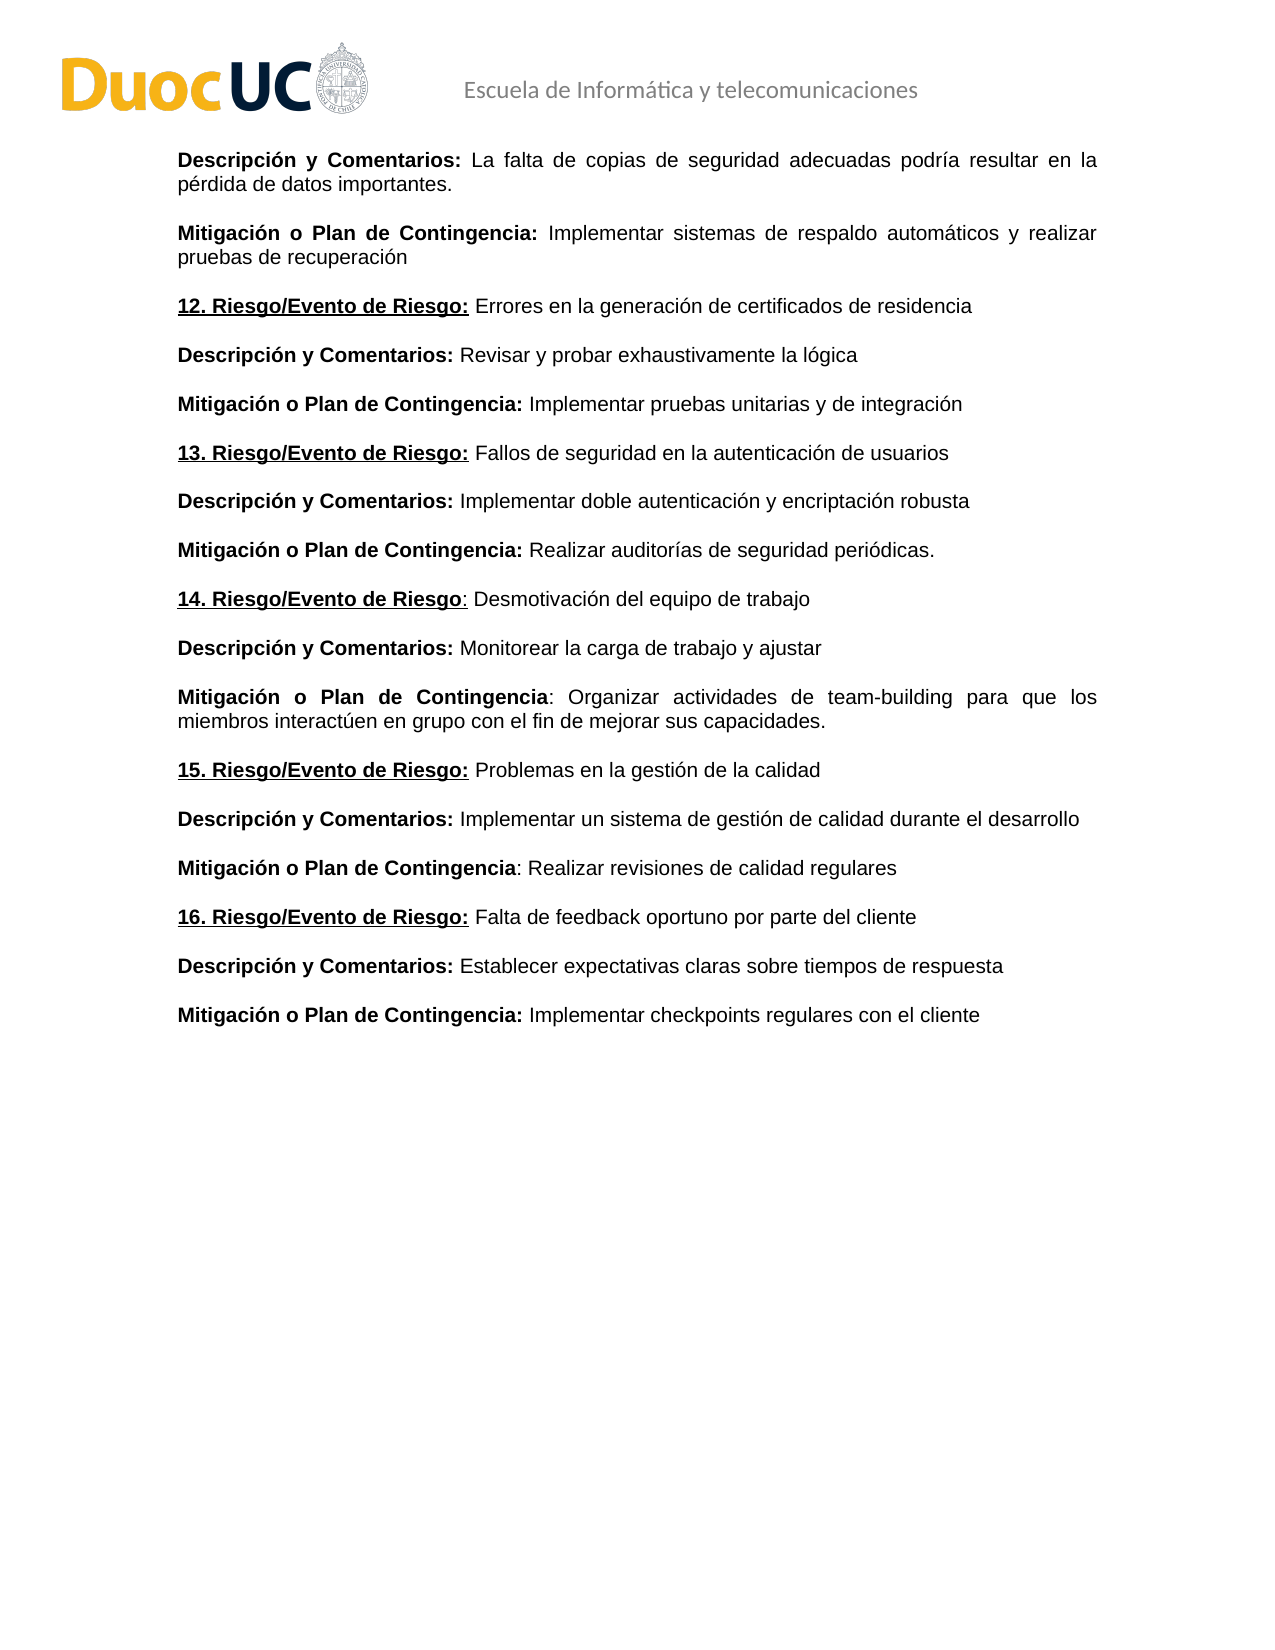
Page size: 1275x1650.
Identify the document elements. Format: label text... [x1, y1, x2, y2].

text Descripción y Comentarios: La falta de copias de seguridad adecuadas podría resultar en la pérdida de datos importantes. [177, 148, 1098, 196]
text Mitigación o Plan de Contingencia: Realizar auditorías de seguridad periódicas. [177, 538, 1098, 562]
text Descripción y Comentarios: Establecer expectativas claras sobre tiempos de respuesta [177, 954, 1098, 978]
text 15. Riesgo/Evento de Riesgo: Problemas en la gestión de la calidad [177, 758, 1098, 782]
text 12. Riesgo/Evento de Riesgo: Errores en la generación de certificados de residencia [177, 293, 1098, 317]
text Descripción y Comentarios: Revisar y probar exhaustivamente la lógica [177, 342, 1098, 366]
text Mitigación o Plan de Contingencia: Implementar sistemas de respaldo automáticos y realizar pruebas de recuperación [177, 221, 1098, 268]
picture [58, 38, 372, 118]
text Descripción y Comentarios: Monitorear la carga de trabajo y ajustar [177, 636, 1098, 660]
text 16. Riesgo/Evento de Riesgo: Falta de feedback oportuno por parte del cliente [177, 905, 1098, 929]
text 13. Riesgo/Evento de Riesgo: Fallos de seguridad en la autenticación de usuarios [177, 440, 1098, 464]
text Descripción y Comentarios: Implementar doble autenticación y encriptación robusta [177, 489, 1098, 513]
text 14. Riesgo/Evento de Riesgo: Desmotivación del equipo de trabajo [177, 587, 1098, 611]
text Descripción y Comentarios: Implementar un sistema de gestión de calidad durante el desarrollo [177, 807, 1098, 831]
text Mitigación o Plan de Contingencia: Implementar pruebas unitarias y de integración [177, 391, 1098, 415]
text Mitigación o Plan de Contingencia: Organizar actividades de team-building para que los miembros interactúen en grupo con el fin de mejorar sus capacidades. [177, 685, 1098, 733]
text Mitigación o Plan de Contingencia: Implementar checkpoints regulares con el cliente [177, 1003, 1098, 1027]
text Mitigación o Plan de Contingencia: Realizar revisiones de calidad regulares [177, 856, 1098, 880]
